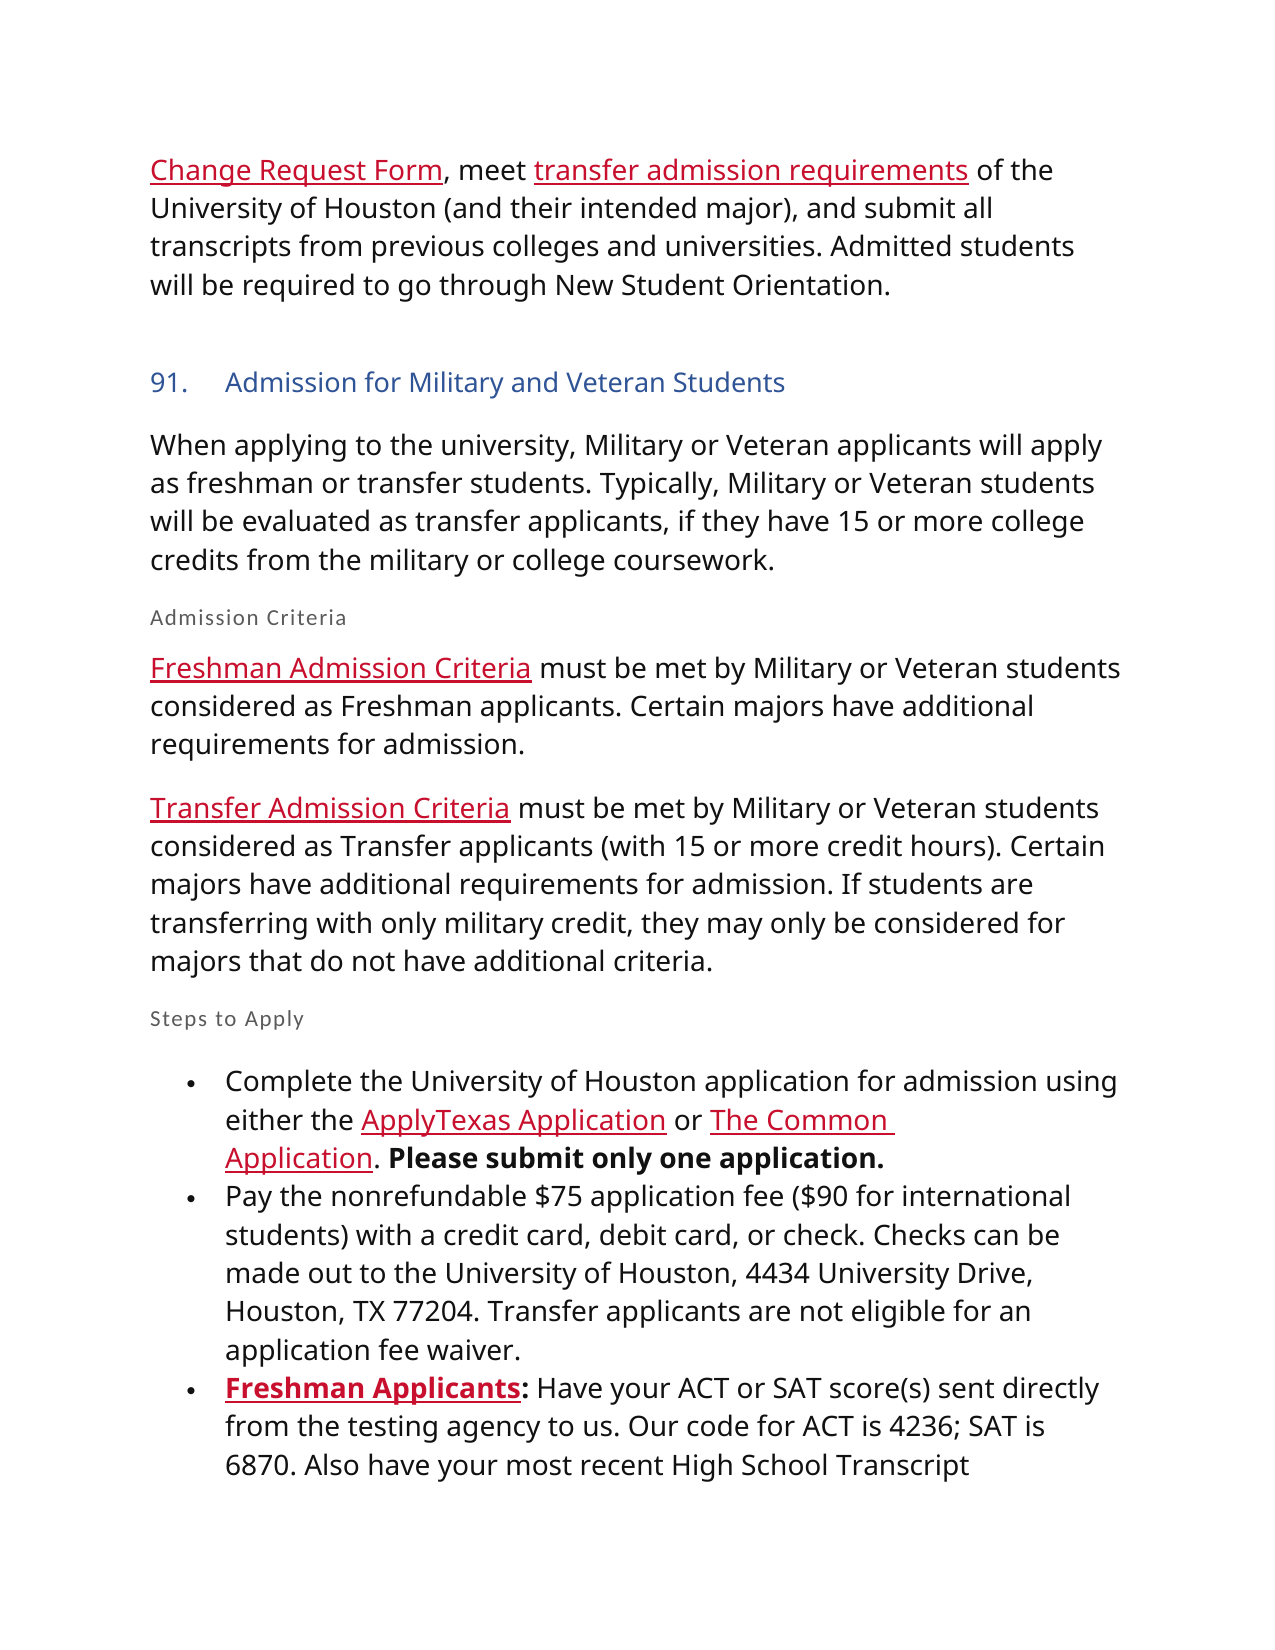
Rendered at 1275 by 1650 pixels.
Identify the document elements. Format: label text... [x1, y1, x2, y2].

list Complete the University of Houston application for admission using either the ApplyTexas Application or The Common Application. Please submit only one application. [187, 1062, 1125, 1177]
text When applying to the university, Military or Veteran applicants will apply as freshman or transfer students. Typically, Military or Veteran students will be evaluated as transfer applicants, if they have 15 or more college credits from the military or college coursework. [150, 425, 1125, 578]
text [150, 150, 1125, 303]
subtitle Admission Criteria [150, 603, 1125, 631]
text Transfer Admission Criteria must be met by Military or Veteran students considered as Transfer applicants (with 15 or more credit hours). Certain majors have additional requirements for admission. If students are transferring with only military credit, they may only be considered for majors that do not have additional criteria. [150, 788, 1125, 979]
text Freshman Admission Criteria must be met by Military or Veteran students considered as Freshman applicants. Certain majors have additional requirements for admission. [150, 648, 1125, 763]
subtitle Admission for Military and Veteran Students [150, 363, 1125, 400]
list Pay the nonrefundable $75 application fee ($90 for international students) with a credit card, debit card, or check. Checks can be made out to the University of Houston, 4434 University Drive, Houston, TX 77204. Transfer applicants are not eligible for an application fee waiver. [187, 1177, 1125, 1368]
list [187, 1368, 1125, 1483]
subtitle Steps to Apply [150, 1004, 1125, 1033]
